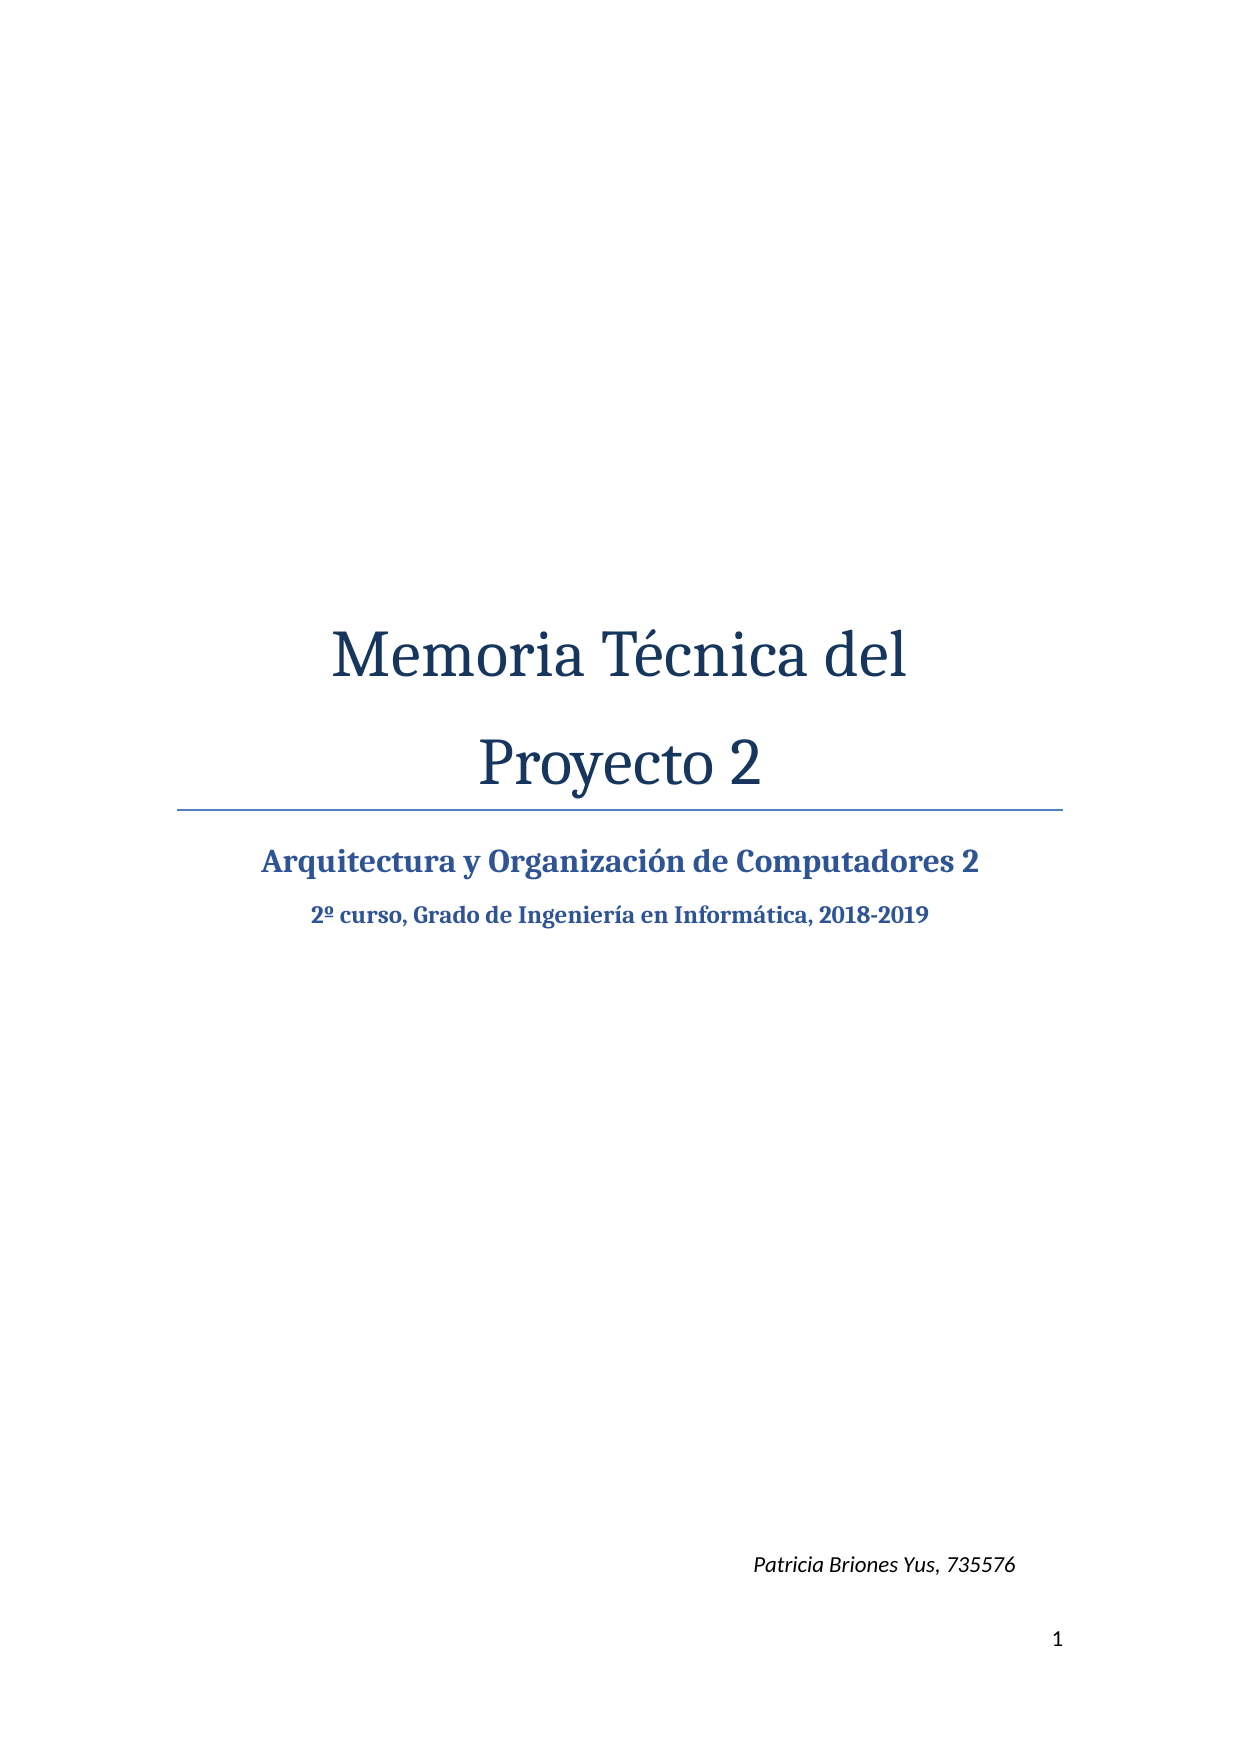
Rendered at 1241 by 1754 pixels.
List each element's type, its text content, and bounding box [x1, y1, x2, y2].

title Proyecto 2 [177, 724, 1063, 809]
text 2º curso, Grado de Ingeniería en Informática, 2018-2019 [177, 901, 1063, 929]
title Memoria Técnica del [177, 616, 1063, 693]
text Arquitectura y Organización de Computadores 2 [177, 843, 1063, 881]
list Patricia Briones Yus, 735576 [753, 1550, 1063, 1578]
